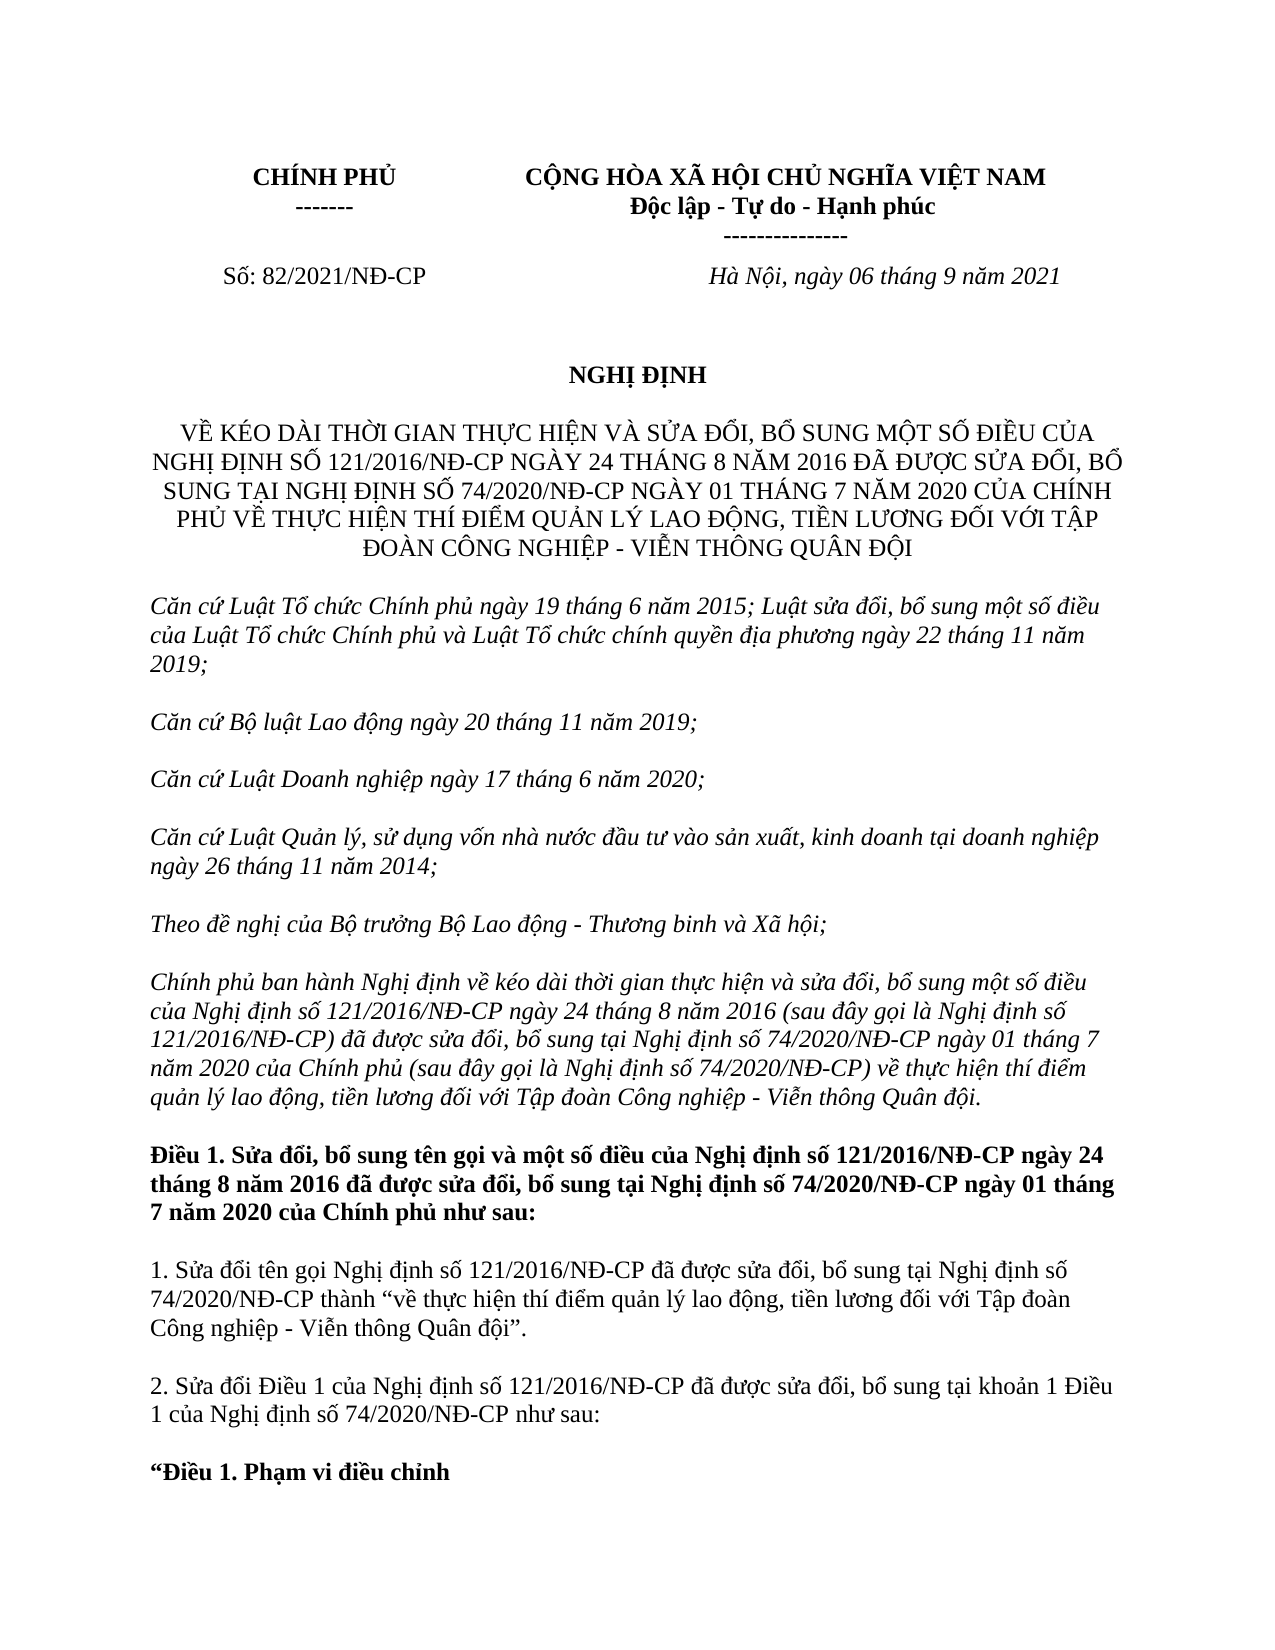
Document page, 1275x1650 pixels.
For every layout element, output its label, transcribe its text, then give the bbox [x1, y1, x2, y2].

table_header CHÍNH PHỦ ------- [150, 150, 499, 249]
text 1. Sửa đổi tên gọi Nghị định số 121/2016/NĐ-CP đã được sửa đổi, bổ sung tại Nghị định số 74/2020/NĐ-CP thành “về thực hiện thí điểm quản lý lao động, tiền lương đối với Tập đoàn Công nghiệp - Viễn thông Quân đội”. [150, 1255, 1125, 1342]
text “Điều 1. Phạm vi điều chỉnh [150, 1457, 1125, 1486]
text Theo đề nghị của Bộ trưởng Bộ Lao động - Thương binh và Xã hội; [150, 909, 1125, 938]
text Căn cứ Bộ luật Lao động ngày 20 tháng 11 năm 2019; [150, 707, 1125, 735]
text 2. Sửa đổi Điều 1 của Nghị định số 121/2016/NĐ-CP đã được sửa đổi, bổ sung tại khoản 1 Điều 1 của Nghị định số 74/2020/NĐ-CP như sau: [150, 1371, 1125, 1428]
table_cell Hà Nội, ngày 06 tháng 9 năm 2021 [499, 249, 1072, 290]
text Điều 1. Sửa đổi, bổ sung tên gọi và một số điều của Nghị định số 121/2016/NĐ-CP ngày 24 tháng 8 năm 2016 đã được sửa đổi, bổ sung tại Nghị định số 74/2020/NĐ-CP ngày 01 tháng 7 năm 2020 của Chính phủ như sau: [150, 1140, 1125, 1226]
text Căn cứ Luật Tổ chức Chính phủ ngày 19 tháng 6 năm 2015; Luật sửa đổi, bổ sung một số điều của Luật Tổ chức Chính phủ và Luật Tổ chức chính quyền địa phương ngày 22 tháng 11 năm 2019; [150, 591, 1125, 677]
text Căn cứ Luật Doanh nghiệp ngày 17 tháng 6 năm 2020; [150, 764, 1125, 793]
table_header CỘNG HÒA XÃ HỘI CHỦ NGHĨA VIỆT NAM Độc lập - Tự do - Hạnh phúc --------------- [499, 150, 1072, 249]
text Căn cứ Luật Quản lý, sử dụng vốn nhà nước đầu tư vào sản xuất, kinh doanh tại doanh nghiệp ngày 26 tháng 11 năm 2014; [150, 822, 1125, 880]
text VỀ KÉO DÀI THỜI GIAN THỰC HIỆN VÀ SỬA ĐỔI, BỔ SUNG MỘT SỐ ĐIỀU CỦA NGHỊ ĐỊNH SỐ 121/2016/NĐ-CP NGÀY 24 THÁNG 8 NĂM 2016 ĐÃ ĐƯỢC SỬA ĐỔI, BỔ SUNG TẠI NGHỊ ĐỊNH SỐ 74/2020/NĐ-CP NGÀY 01 THÁNG 7 NĂM 2020 CỦA CHÍNH PHỦ VỀ THỰC HIỆN THÍ ĐIỂM QUẢN LÝ LAO ĐỘNG, TIỀN LƯƠNG ĐỐI VỚI TẬP ĐOÀN CÔNG NGHIỆP - VIỄN THÔNG QUÂN ĐỘI [150, 418, 1125, 562]
table_cell Số: 82/2021/NĐ-CP [150, 249, 499, 290]
text NGHỊ ĐỊNH [150, 360, 1125, 389]
text Chính phủ ban hành Nghị định về kéo dài thời gian thực hiện và sửa đổi, bổ sung một số điều của Nghị định số 121/2016/NĐ-CP ngày 24 tháng 8 năm 2016 (sau đây gọi là Nghị định số 121/2016/NĐ-CP) đã được sửa đổi, bổ sung tại Nghị định số 74/2020/NĐ-CP ngày 01 tháng 7 năm 2020 của Chính phủ (sau đây gọi là Nghị định số 74/2020/NĐ-CP) về thực hiện thí điểm quản lý lao động, tiền lương đối với Tập đoàn Công nghiệp - Viễn thông Quân đội. [150, 967, 1125, 1111]
